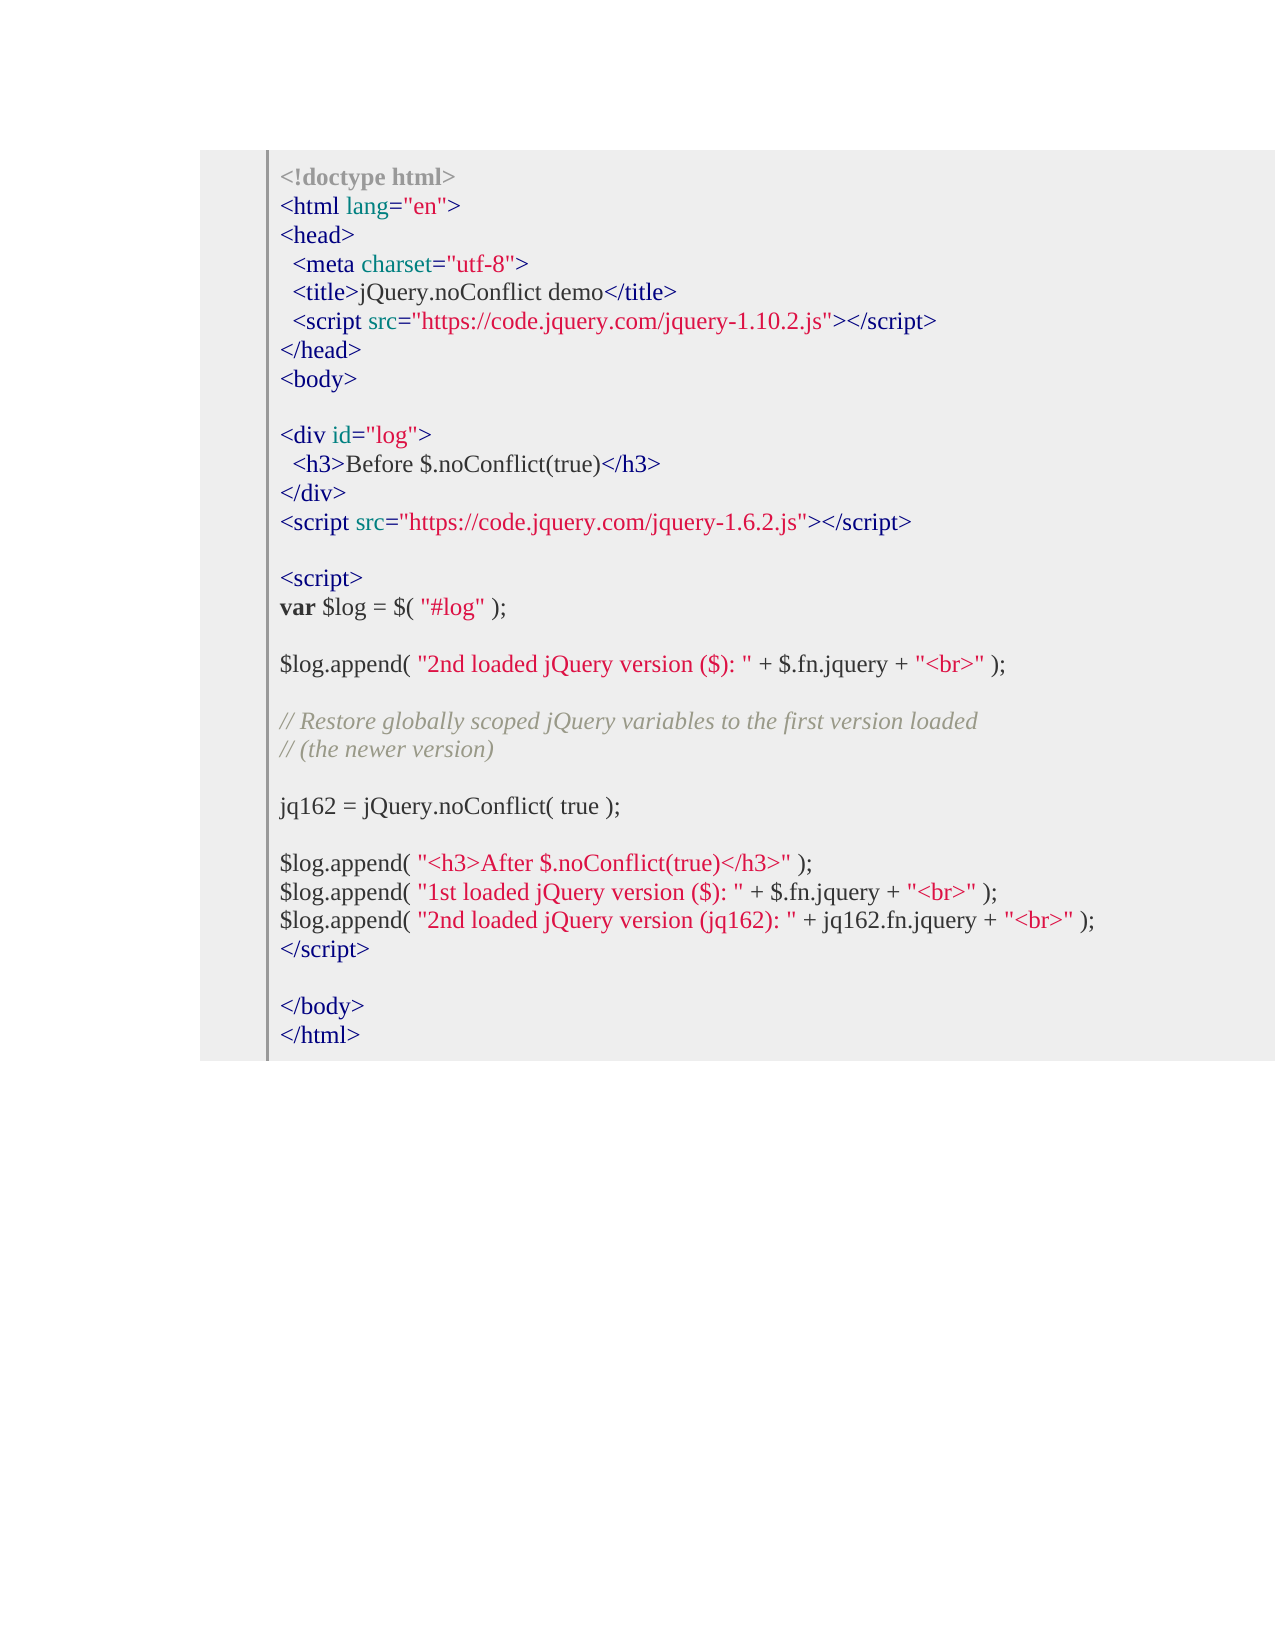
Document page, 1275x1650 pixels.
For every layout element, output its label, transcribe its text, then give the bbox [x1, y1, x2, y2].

table_header <!doctype html> <html lang="en"> <head> <meta charset="utf-8"> <title>jQuery.noConflict demo</title> <script src="https://code.jquery.com/jquery-1.10.2.js"></script> </head> <body> <div id="log"> <h3>Before $.noConflict(true)</h3> </div> <script src="https://code.jquery.com/jquery-1.6.2.js"></script> <script> var $log = $( "#log" ); $log.append( "2nd loaded jQuery version ($): " + $.fn.jquery + "<br>" ); // Restore globally scoped jQuery variables to the first version loaded // (the newer version) jq162 = jQuery.noConflict( true ); $log.append( "<h3>After $.noConflict(true)</h3>" ); $log.append( "1st loaded jQuery version ($): " + $.fn.jquery + "<br>" ); $log.append( "2nd loaded jQuery version (jq162): " + jq162.fn.jquery + "<br>" ); </script> </body> </html> [269, 150, 1275, 1061]
table_header [200, 150, 266, 1061]
